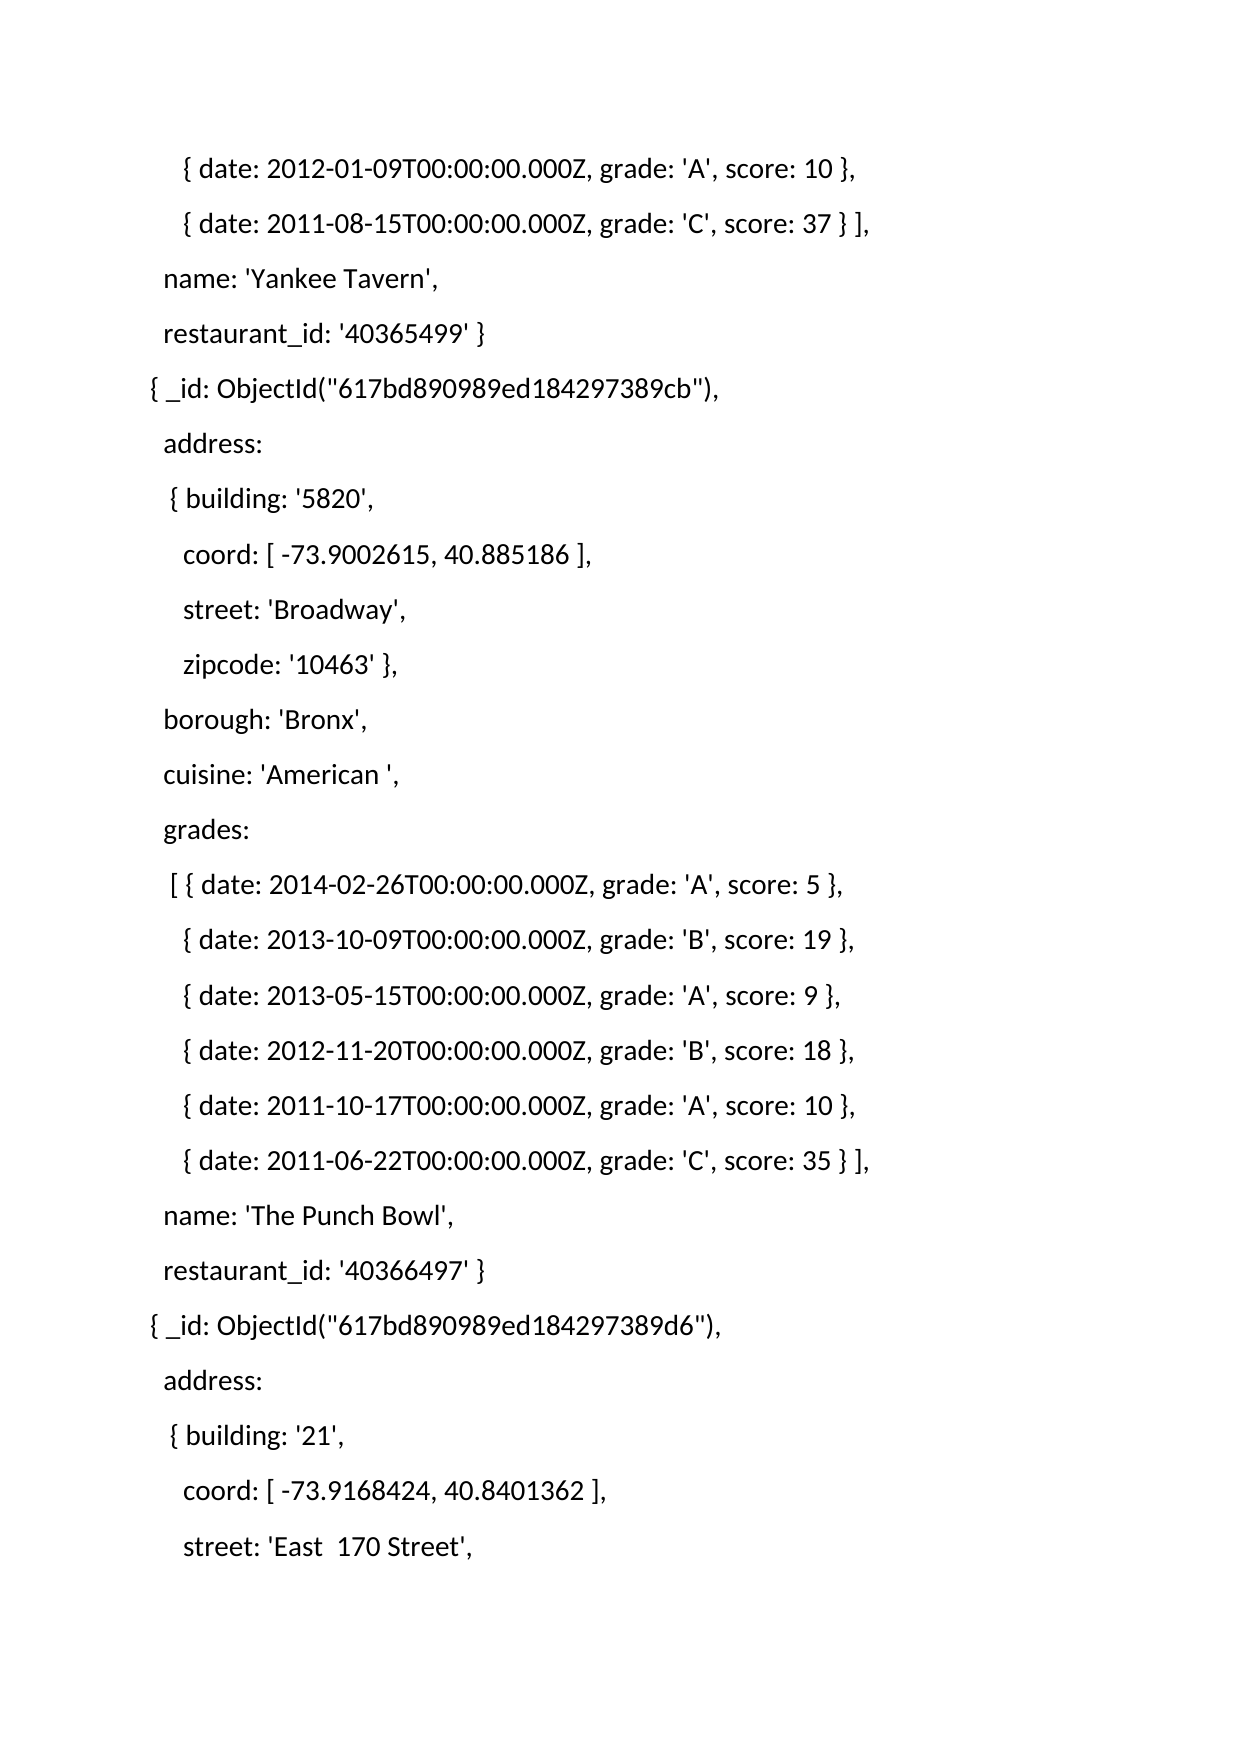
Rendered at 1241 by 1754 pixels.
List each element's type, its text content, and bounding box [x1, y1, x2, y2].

text grades: [150, 811, 1090, 847]
text street: 'Broadway', [150, 591, 1090, 626]
text { date: 2013-05-15T00:00:00.000Z, grade: 'A', score: 9 }, [150, 977, 1090, 1012]
text name: 'The Punch Bowl', [150, 1197, 1090, 1233]
text street: 'East 170 Street', [150, 1528, 1090, 1563]
text { date: 2011-10-17T00:00:00.000Z, grade: 'A', score: 10 }, [150, 1087, 1090, 1122]
text zipcode: '10463' }, [150, 646, 1090, 682]
text name: 'Yankee Tavern', [150, 260, 1090, 296]
text { date: 2011-08-15T00:00:00.000Z, grade: 'C', score: 37 } ], [150, 205, 1090, 241]
text borough: 'Bronx', [150, 701, 1090, 737]
text { date: 2012-01-09T00:00:00.000Z, grade: 'A', score: 10 }, [150, 150, 1090, 186]
text coord: [ -73.9002615, 40.885186 ], [150, 536, 1090, 571]
text address: [150, 426, 1090, 461]
text coord: [ -73.9168424, 40.8401362 ], [150, 1472, 1090, 1508]
text { date: 2013-10-09T00:00:00.000Z, grade: 'B', score: 19 }, [150, 921, 1090, 957]
text { date: 2011-06-22T00:00:00.000Z, grade: 'C', score: 35 } ], [150, 1142, 1090, 1177]
text { _id: ObjectId("617bd890989ed184297389cb"), [150, 370, 1090, 406]
text restaurant_id: '40366497' } [150, 1252, 1090, 1288]
text restaurant_id: '40365499' } [150, 315, 1090, 351]
text address: [150, 1362, 1090, 1398]
text { _id: ObjectId("617bd890989ed184297389d6"), [150, 1307, 1090, 1343]
text { building: '21', [150, 1417, 1090, 1453]
text { building: '5820', [150, 481, 1090, 516]
text { date: 2012-11-20T00:00:00.000Z, grade: 'B', score: 18 }, [150, 1032, 1090, 1067]
text [ { date: 2014-02-26T00:00:00.000Z, grade: 'A', score: 5 }, [150, 866, 1090, 902]
text cuisine: 'American ', [150, 756, 1090, 792]
